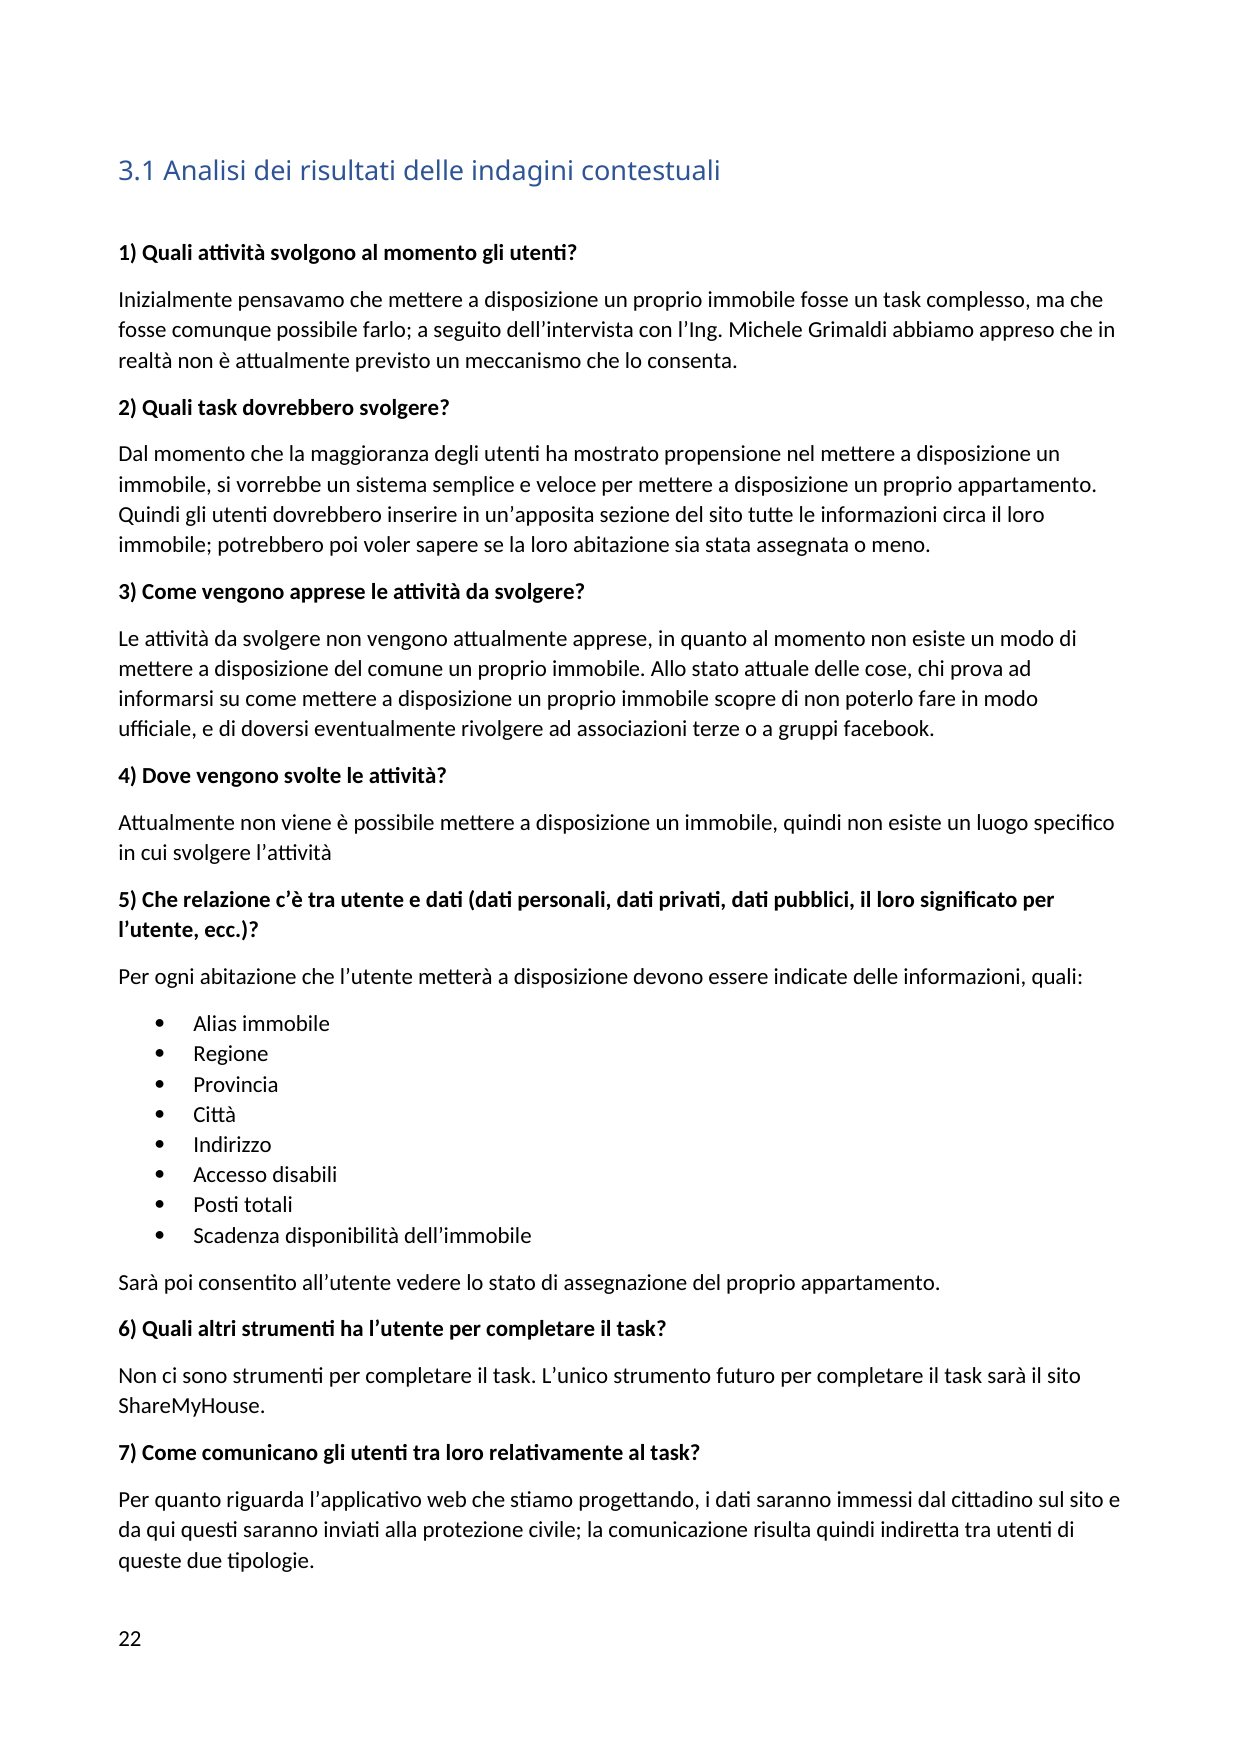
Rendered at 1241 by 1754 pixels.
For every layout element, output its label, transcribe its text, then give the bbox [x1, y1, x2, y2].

text Per quanto riguarda l’applicativo web che stiamo progettando, i dati saranno immessi dal cittadino sul sito e da qui questi saranno inviati alla protezione civile; la comunicazione risulta quindi indiretta tra utenti di queste due tipologie. [118, 1485, 1122, 1574]
list Indirizzo [156, 1130, 1122, 1158]
text Per ogni abitazione che l’utente metterà a disposizione devono essere indicate delle informazioni, quali: [118, 962, 1122, 990]
text Attualmente non viene è possibile mettere a disposizione un immobile, quindi non esiste un luogo specifico in cui svolgere l’attività [118, 808, 1122, 866]
text Inizialmente pensavamo che mettere a disposizione un proprio immobile fosse un task complesso, ma che fosse comunque possibile farlo; a seguito dell’intervista con l’Ing. Michele Grimaldi abbiamo appreso che in realtà non è attualmente previsto un meccanismo che lo consenta. [118, 285, 1122, 374]
text 7) Come comunicano gli utenti tra loro relativamente al task? [118, 1438, 1122, 1466]
text Non ci sono strumenti per completare il task. L’unico strumento futuro per completare il task sarà il sito ShareMyHouse. [118, 1361, 1122, 1419]
list Provincia [156, 1070, 1122, 1098]
text 1) Quali attività svolgono al momento gli utenti? [118, 238, 1122, 266]
list Posti totali [156, 1191, 1122, 1218]
text 5) Che relazione c’è tra utente e dati (dati personali, dati privati, dati pubblici, il loro significato per l’utente, ecc.)? [118, 885, 1122, 943]
list Scadenza disponibilità dell’immobile [156, 1221, 1122, 1249]
text 2) Quali task dovrebbero svolgere? [118, 393, 1122, 421]
text 4) Dove vengono svolte le attività? [118, 761, 1122, 789]
text Sarà poi consentito all’utente vedere lo stato di assegnazione del proprio appartamento. [118, 1268, 1122, 1296]
text Dal momento che la maggioranza degli utenti ha mostrato propensione nel mettere a disposizione un immobile, si vorrebbe un sistema semplice e veloce per mettere a disposizione un proprio appartamento. Quindi gli utenti dovrebbero inserire in un’apposita sezione del sito tutte le informazioni circa il loro immobile; potrebbero poi voler sapere se la loro abitazione sia stata assegnata o meno. [118, 439, 1122, 558]
text 3) Come vengono apprese le attività da svolgere? [118, 577, 1122, 605]
text 6) Quali altri strumenti ha l’utente per completare il task? [118, 1314, 1122, 1342]
subtitle 3.1 Analisi dei risultati delle indagini contestuali [118, 152, 1122, 189]
list Città [156, 1100, 1122, 1128]
text Le attività da svolgere non vengono attualmente apprese, in quanto al momento non esiste un modo di mettere a disposizione del comune un proprio immobile. Allo stato attuale delle cose, chi prova ad informarsi su come mettere a disposizione un proprio immobile scopre di non poterlo fare in modo ufficiale, e di doversi eventualmente rivolgere ad associazioni terze o a gruppi facebook. [118, 624, 1122, 742]
list Regione [156, 1039, 1122, 1067]
list Accesso disabili [156, 1160, 1122, 1188]
list Alias immobile [156, 1009, 1122, 1037]
